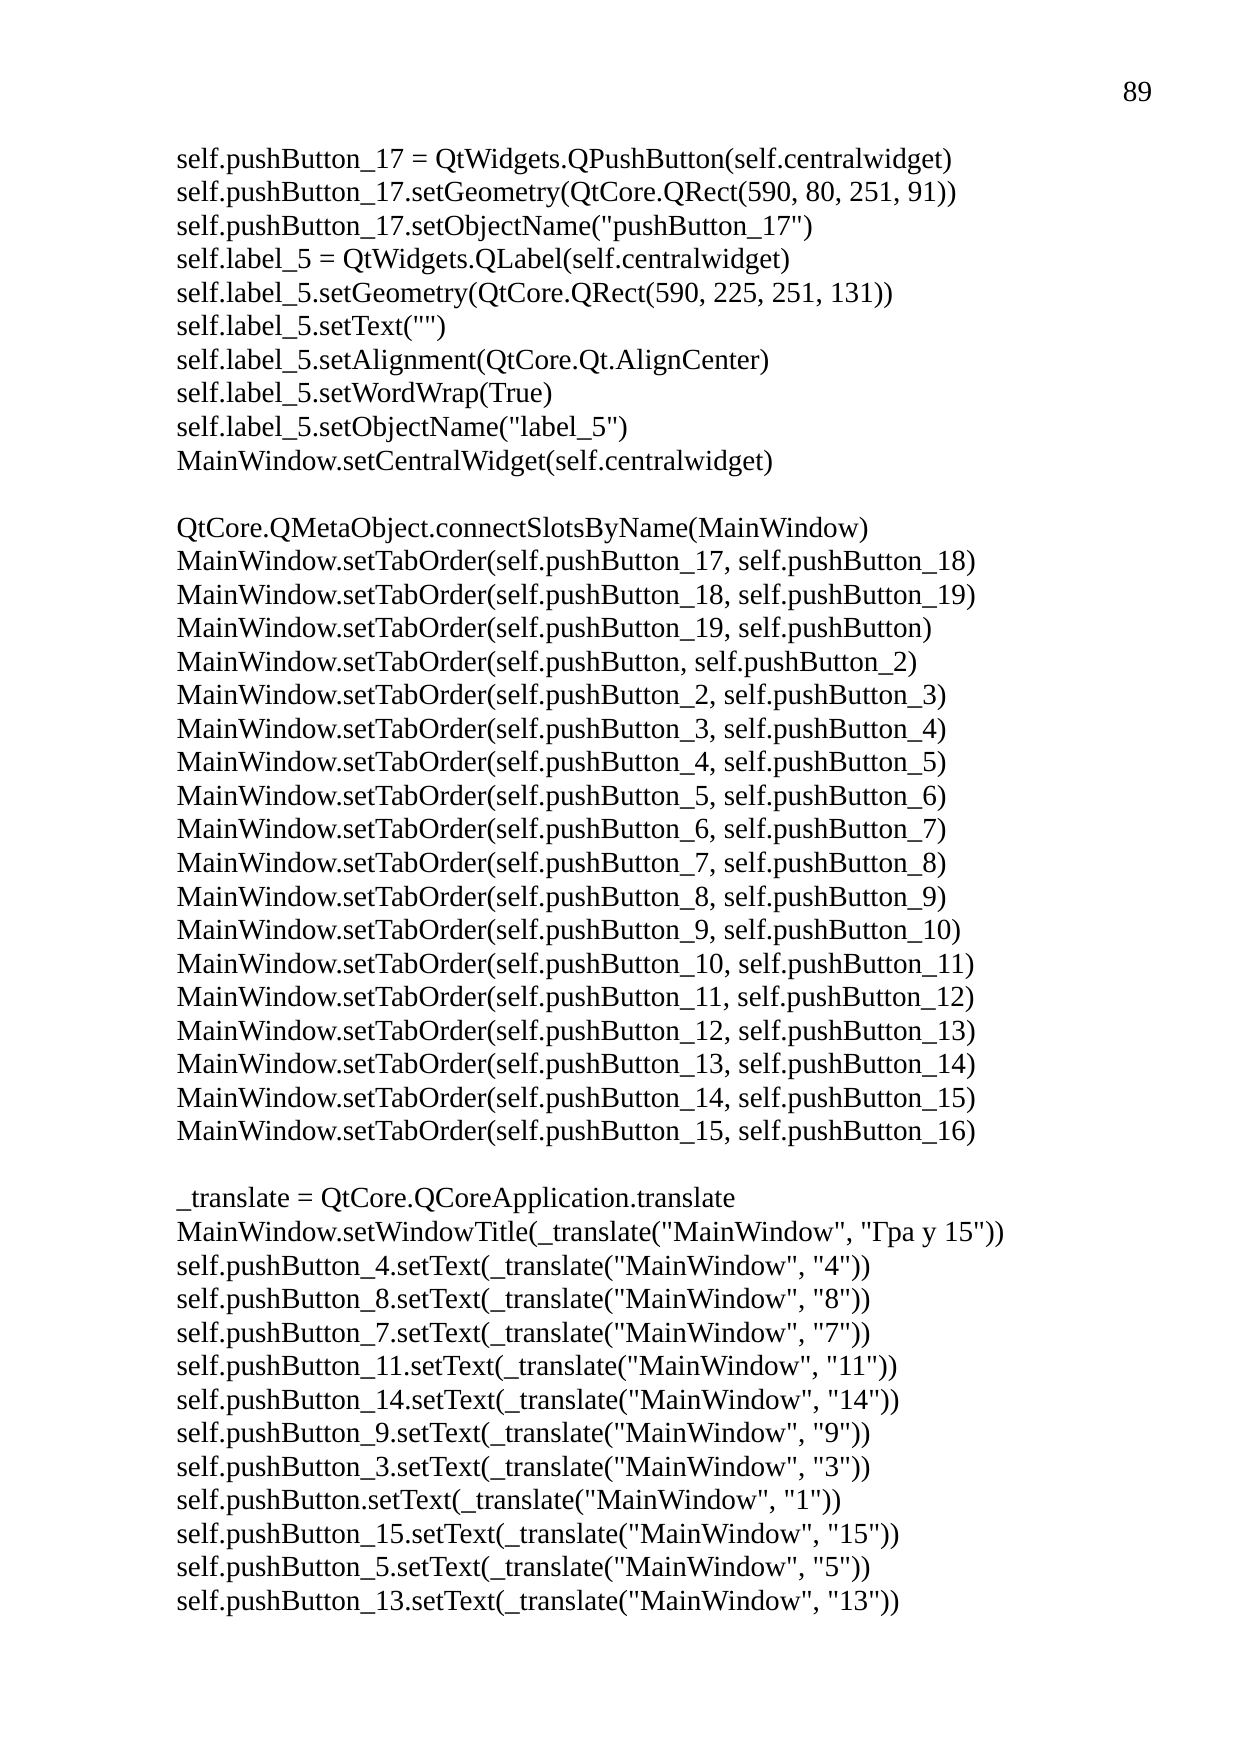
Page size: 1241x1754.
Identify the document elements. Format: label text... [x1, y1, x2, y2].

text MainWindow.setTabOrder(self.pushButton_8, self.pushButton_9) [118, 879, 1152, 912]
text self.pushButton_14.setText(_translate("MainWindow", "14")) [118, 1382, 1152, 1415]
text MainWindow.setTabOrder(self.pushButton_10, self.pushButton_11) [118, 946, 1152, 979]
text self.label_5.setWordWrap(True) [118, 376, 1152, 409]
text QtCore.QMetaObject.connectSlotsByName(MainWindow) [118, 510, 1152, 543]
text MainWindow.setTabOrder(self.pushButton_17, self.pushButton_18) [118, 543, 1152, 577]
text MainWindow.setTabOrder(self.pushButton_4, self.pushButton_5) [118, 744, 1152, 778]
text MainWindow.setTabOrder(self.pushButton_18, self.pushButton_19) [118, 577, 1152, 610]
text self.pushButton_5.setText(_translate("MainWindow", "5")) [118, 1549, 1152, 1583]
text MainWindow.setTabOrder(self.pushButton_13, self.pushButton_14) [118, 1046, 1152, 1080]
text self.pushButton_7.setText(_translate("MainWindow", "7")) [118, 1315, 1152, 1348]
text self.label_5.setGeometry(QtCore.QRect(590, 225, 251, 131)) [118, 275, 1152, 308]
text self.label_5.setObjectName("label_5") [118, 409, 1152, 443]
text MainWindow.setTabOrder(self.pushButton, self.pushButton_2) [118, 644, 1152, 677]
text self.pushButton_17 = QtWidgets.QPushButton(self.centralwidget) [118, 141, 1152, 174]
text MainWindow.setWindowTitle(_translate("MainWindow", "Гра у 15")) [118, 1214, 1152, 1248]
text self.pushButton_8.setText(_translate("MainWindow", "8")) [118, 1281, 1152, 1315]
text self.pushButton_15.setText(_translate("MainWindow", "15")) [118, 1516, 1152, 1549]
text self.pushButton.setText(_translate("MainWindow", "1")) [118, 1482, 1152, 1516]
text self.pushButton_11.setText(_translate("MainWindow", "11")) [118, 1348, 1152, 1382]
text self.pushButton_17.setObjectName("pushButton_17") [118, 208, 1152, 241]
text self.pushButton_9.setText(_translate("MainWindow", "9")) [118, 1415, 1152, 1449]
text self.pushButton_3.setText(_translate("MainWindow", "3")) [118, 1449, 1152, 1482]
text _translate = QtCore.QCoreApplication.translate [118, 1181, 1152, 1214]
text MainWindow.setCentralWidget(self.centralwidget) [118, 443, 1152, 476]
text self.label_5 = QtWidgets.QLabel(self.centralwidget) [118, 241, 1152, 275]
text self.pushButton_17.setGeometry(QtCore.QRect(590, 80, 251, 91)) [118, 174, 1152, 208]
text MainWindow.setTabOrder(self.pushButton_12, self.pushButton_13) [118, 1013, 1152, 1046]
text self.label_5.setAlignment(QtCore.Qt.AlignCenter) [118, 342, 1152, 376]
text self.label_5.setText("") [118, 308, 1152, 342]
text self.pushButton_13.setText(_translate("MainWindow", "13")) [118, 1583, 1152, 1617]
text MainWindow.setTabOrder(self.pushButton_19, self.pushButton) [118, 610, 1152, 644]
text MainWindow.setTabOrder(self.pushButton_5, self.pushButton_6) [118, 778, 1152, 812]
text MainWindow.setTabOrder(self.pushButton_2, self.pushButton_3) [118, 677, 1152, 711]
text MainWindow.setTabOrder(self.pushButton_6, self.pushButton_7) [118, 812, 1152, 845]
text MainWindow.setTabOrder(self.pushButton_7, self.pushButton_8) [118, 845, 1152, 879]
text MainWindow.setTabOrder(self.pushButton_15, self.pushButton_16) [118, 1113, 1152, 1147]
text MainWindow.setTabOrder(self.pushButton_9, self.pushButton_10) [118, 912, 1152, 946]
text MainWindow.setTabOrder(self.pushButton_11, self.pushButton_12) [118, 979, 1152, 1013]
text MainWindow.setTabOrder(self.pushButton_14, self.pushButton_15) [118, 1080, 1152, 1113]
text MainWindow.setTabOrder(self.pushButton_3, self.pushButton_4) [118, 711, 1152, 744]
text self.pushButton_4.setText(_translate("MainWindow", "4")) [118, 1248, 1152, 1281]
